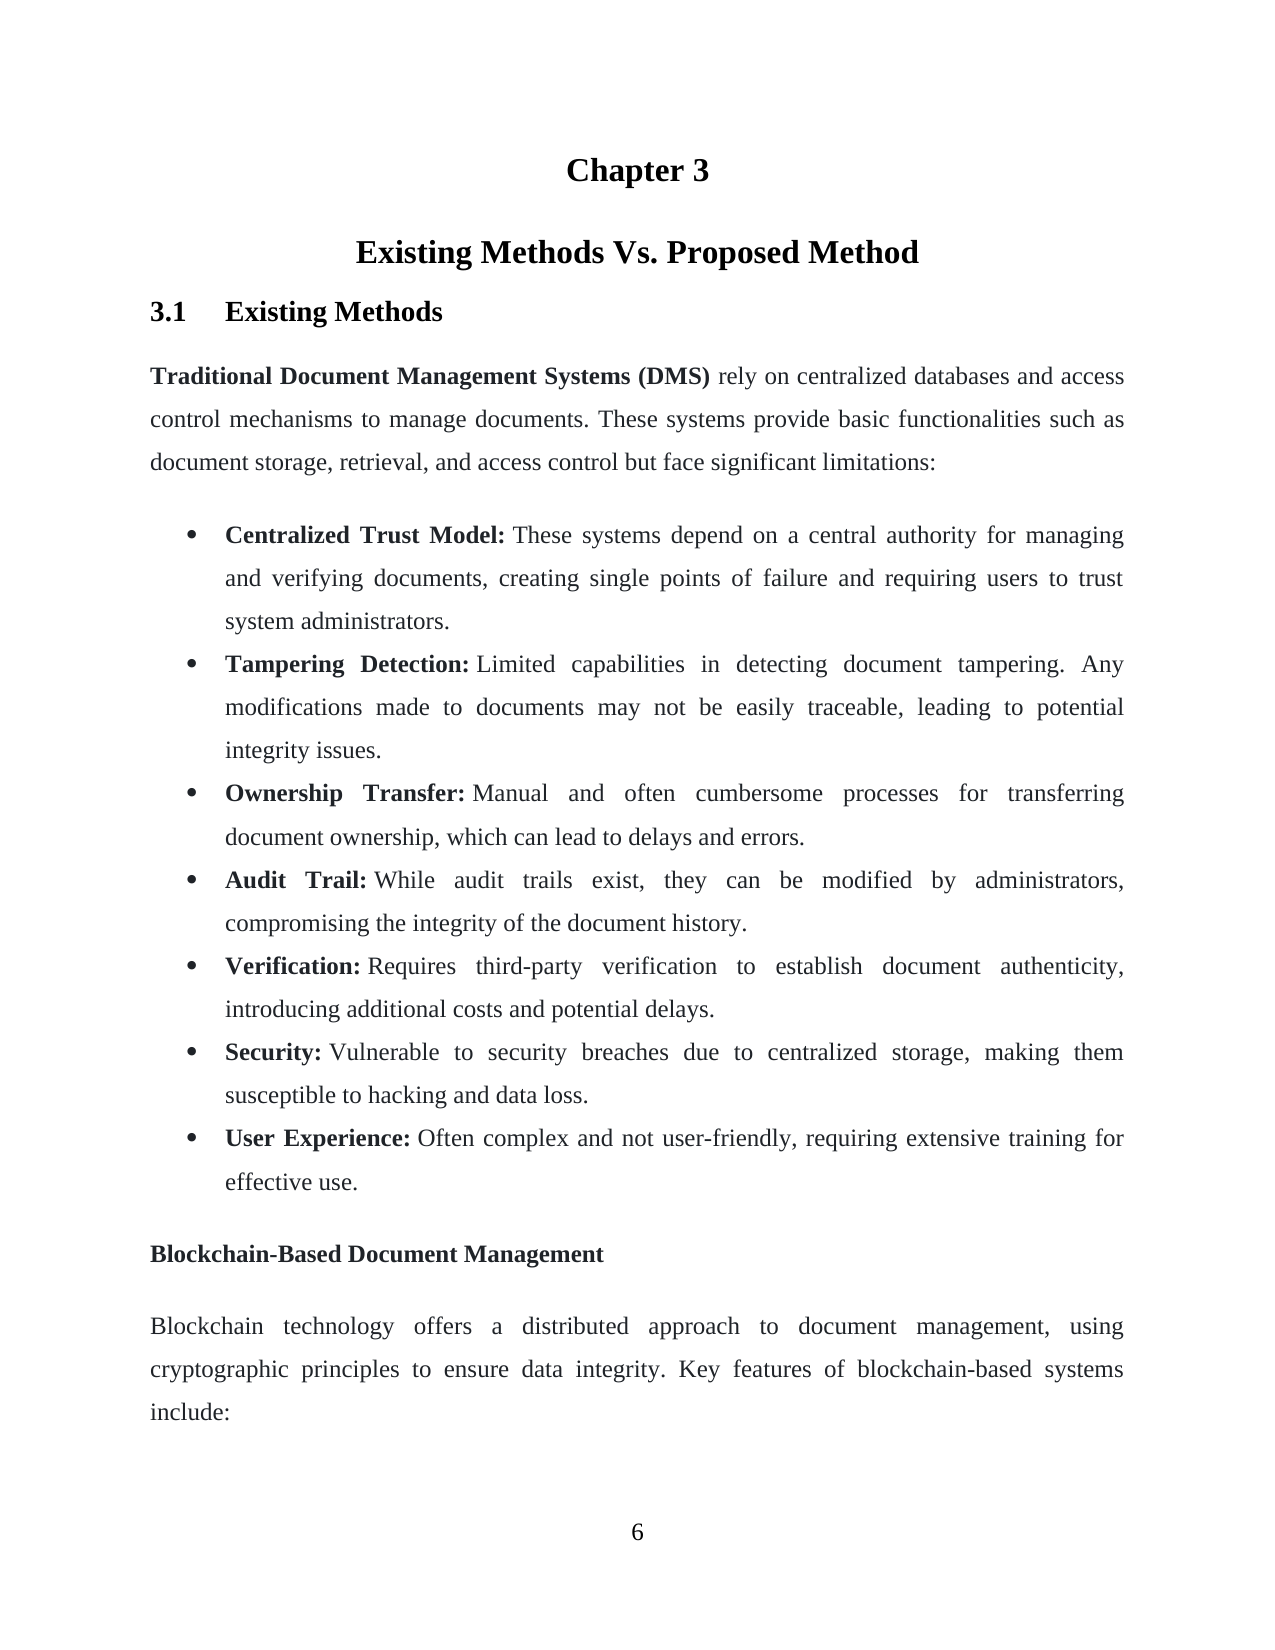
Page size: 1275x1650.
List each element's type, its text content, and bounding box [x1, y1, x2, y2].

list Tampering Detection: Limited capabilities in detecting document tampering. Any modifications made to documents may not be easily traceable, leading to potential integrity issues. [187, 649, 1125, 764]
text Traditional Document Management Systems (DMS) rely on centralized databases and access control mechanisms to manage documents. These systems provide basic functionalities such as document storage, retrieval, and access control but face significant limitations: [150, 361, 1125, 476]
text Blockchain technology offers a distributed approach to document management, using cryptographic principles to ensure data integrity. Key features of blockchain-based systems include: [150, 1311, 1125, 1426]
subtitle Chapter 3 [150, 150, 1125, 188]
list Verification: Requires third-party verification to establish document authenticity, introducing additional costs and potential delays. [187, 951, 1125, 1023]
list Centralized Trust Model: These systems depend on a central authority for managing and verifying documents, creating single points of failure and requiring users to trust system administrators. [187, 520, 1125, 635]
list User Experience: Often complex and not user-friendly, requiring extensive training for effective use. [187, 1123, 1125, 1195]
list Security: Vulnerable to security breaches due to centralized storage, making them susceptible to hacking and data loss. [187, 1037, 1125, 1109]
subtitle 3.1 Existing Methods [150, 294, 1125, 328]
list Audit Trail: While audit trails exist, they can be modified by administrators, compromising the integrity of the document history. [187, 865, 1125, 937]
list Ownership Transfer: Manual and often cumbersome processes for transferring document ownership, which can lead to delays and errors. [187, 778, 1125, 850]
text Blockchain-Based Document Management [150, 1239, 1125, 1268]
subtitle Existing Methods Vs. Proposed Method [150, 232, 1125, 271]
